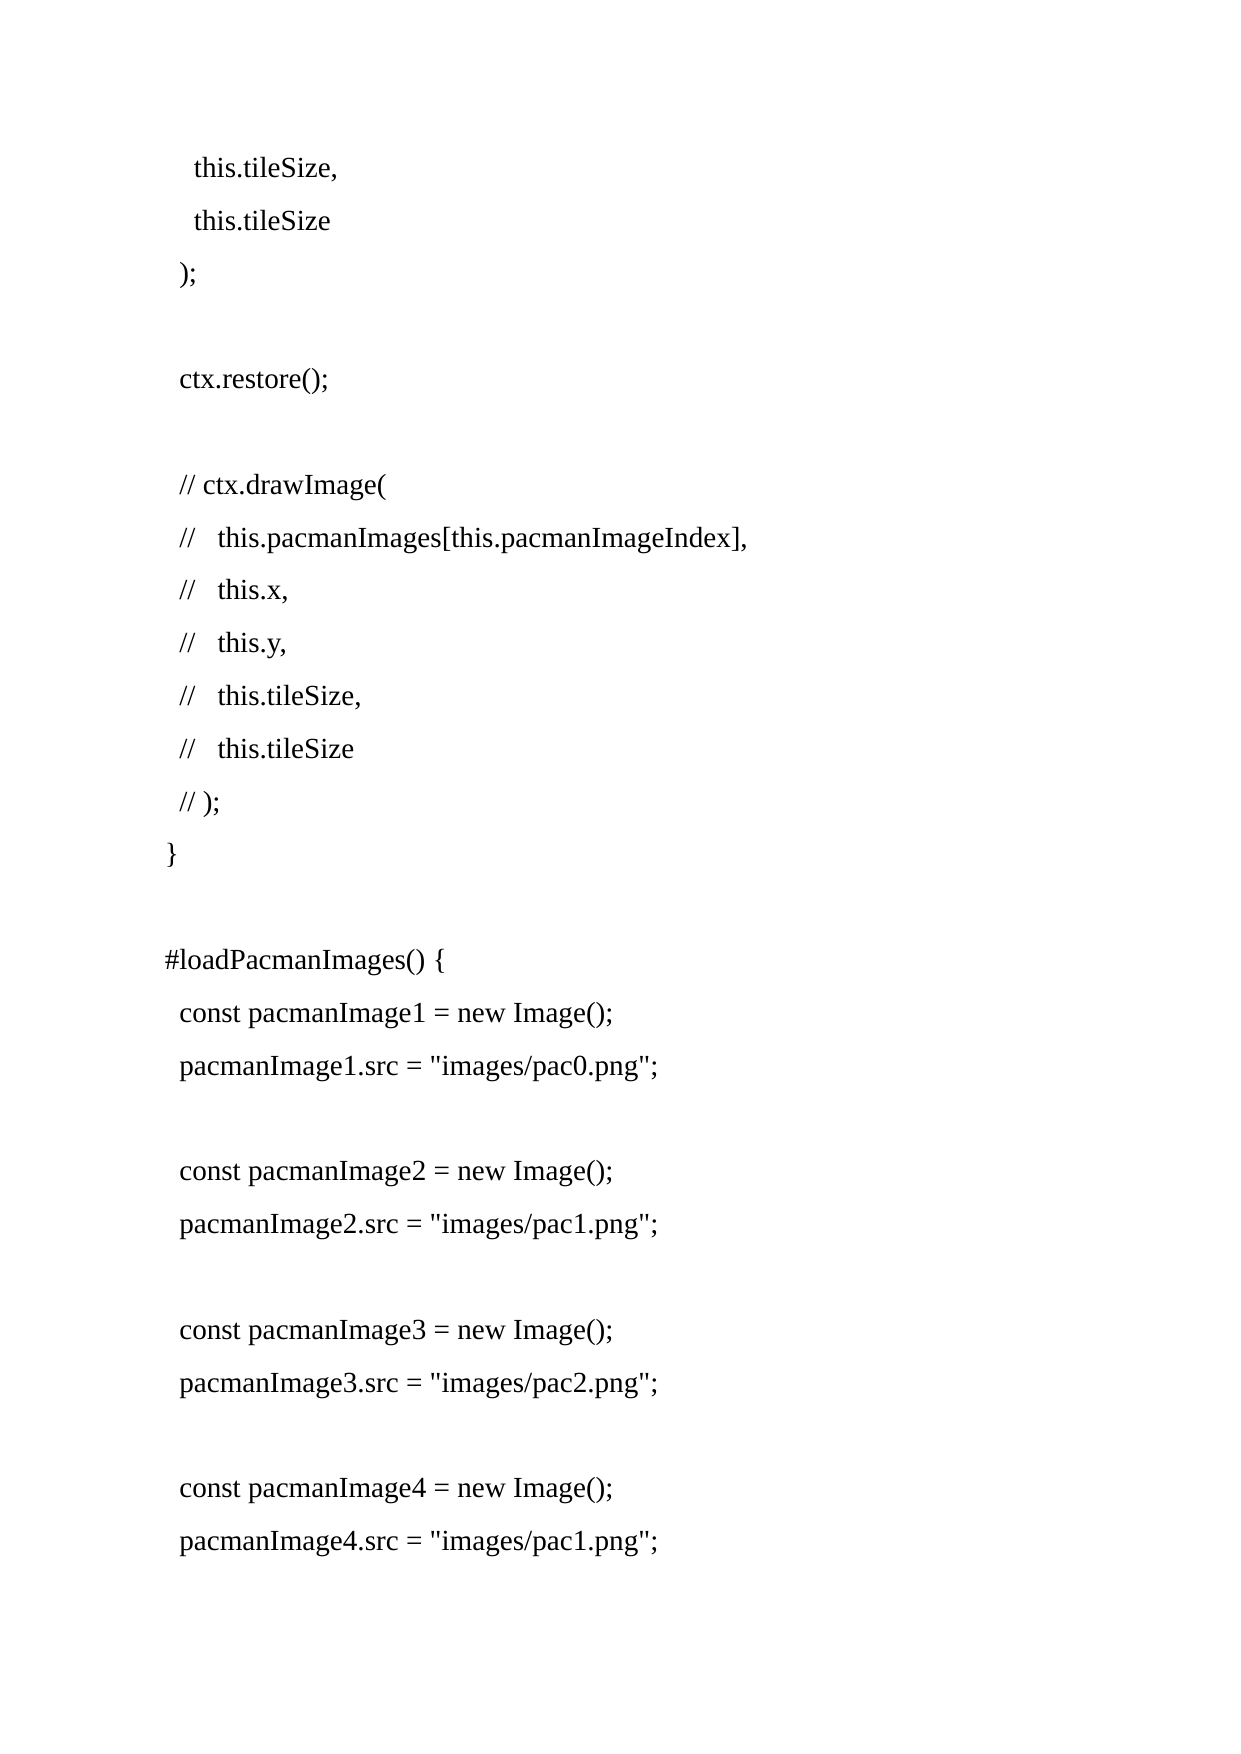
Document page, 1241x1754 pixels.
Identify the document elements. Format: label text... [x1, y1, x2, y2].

text const pacmanImage2 = new Image(); [150, 1153, 1090, 1187]
text // this.y, [150, 625, 1090, 659]
text // ); [150, 784, 1090, 817]
text const pacmanImage1 = new Image(); [150, 995, 1090, 1028]
text this.tileSize [150, 203, 1090, 236]
text pacmanImage1.src = "images/pac0.png"; [150, 1048, 1090, 1081]
text // ctx.drawImage( [150, 467, 1090, 500]
text // this.pacmanImages[this.pacmanImageIndex], [150, 520, 1090, 553]
text ); [150, 256, 1090, 289]
text this.tileSize, [150, 150, 1090, 183]
text const pacmanImage3 = new Image(); [150, 1312, 1090, 1345]
text pacmanImage3.src = "images/pac2.png"; [150, 1365, 1090, 1398]
text pacmanImage2.src = "images/pac1.png"; [150, 1206, 1090, 1240]
text // this.x, [150, 572, 1090, 606]
text #loadPacmanImages() { [150, 942, 1090, 976]
text ctx.restore(); [150, 361, 1090, 395]
text // this.tileSize, [150, 678, 1090, 712]
text pacmanImage4.src = "images/pac1.png"; [150, 1523, 1090, 1557]
text } [150, 837, 1090, 870]
text const pacmanImage4 = new Image(); [150, 1470, 1090, 1504]
text // this.tileSize [150, 731, 1090, 764]
